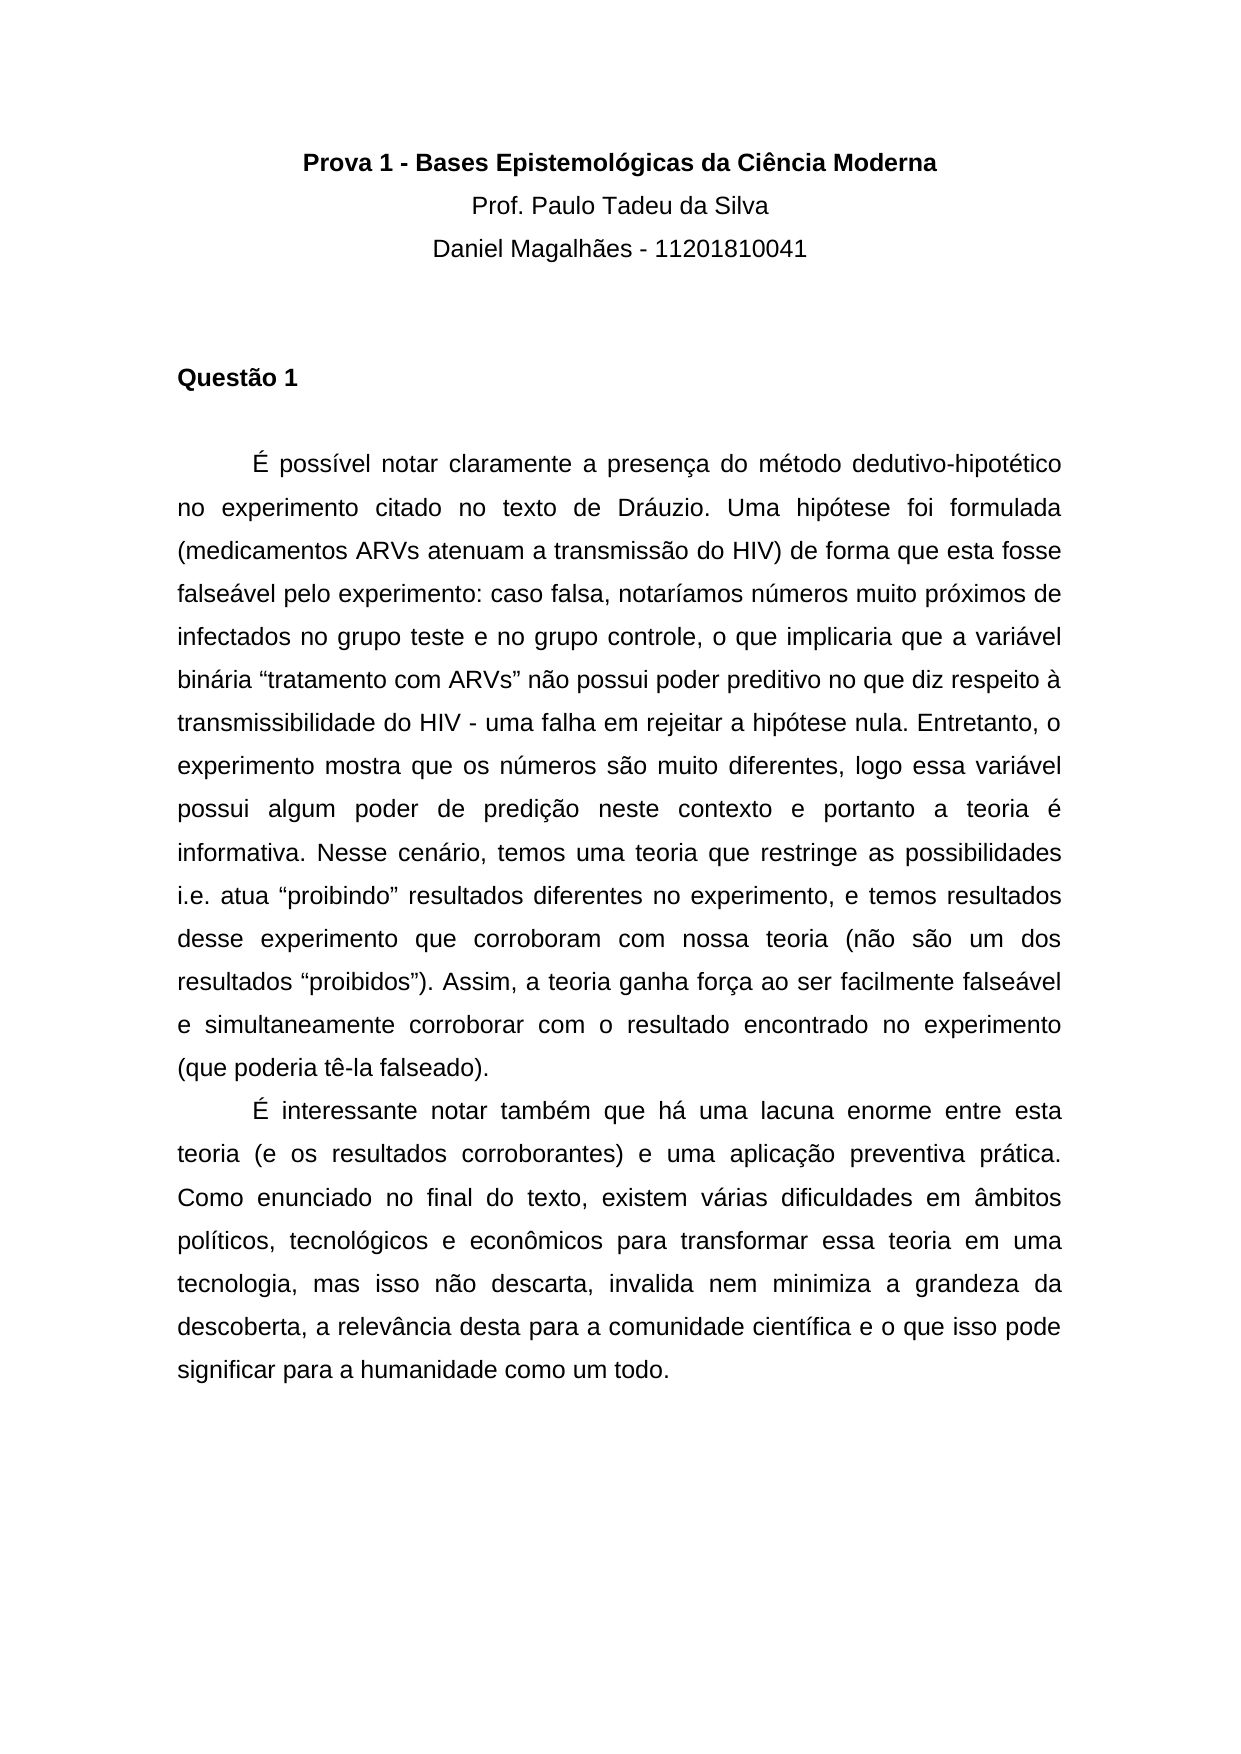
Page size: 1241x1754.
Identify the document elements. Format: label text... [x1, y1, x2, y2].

text É interessante notar também que há uma lacuna enorme entre esta teoria (e os resultados corroborantes) e uma aplicação preventiva prática. Como enunciado no final do texto, existem várias dificuldades em âmbitos políticos, tecnológicos e econômicos para transformar essa teoria em uma tecnologia, mas isso não descarta, invalida nem minimiza a grandeza da descoberta, a relevância desta para a comunidade científica e o que isso pode significar para a humanidade como um todo. [177, 1096, 1063, 1384]
text Daniel Magalhães - 11201810041 [177, 234, 1063, 263]
text Prof. Paulo Tadeu da Silva [177, 191, 1063, 219]
text Questão 1 [177, 363, 1063, 392]
text É possível notar claramente a presença do método dedutivo-hipotético no experimento citado no texto de Dráuzio. Uma hipótese foi formulada (medicamentos ARVs atenuam a transmissão do HIV) de forma que esta fosse falseável pelo experimento: caso falsa, notaríamos números muito próximos de infectados no grupo teste e no grupo controle, o que implicaria que a variável binária “tratamento com ARVs” não possui poder preditivo no que diz respeito à transmissibilidade do HIV - uma falha em rejeitar a hipótese nula. Entretanto, o experimento mostra que os números são muito diferentes, logo essa variável possui algum poder de predição neste contexto e portanto a teoria é informativa. Nesse cenário, temos uma teoria que restringe as possibilidades i.e. atua “proibindo” resultados diferentes no experimento, e temos resultados desse experimento que corroboram com nossa teoria (não são um dos resultados “proibidos”). Assim, a teoria ganha força ao ser facilmente falseável e simultaneamente corroborar com o resultado encontrado no experimento (que poderia tê-la falseado). [177, 449, 1063, 1082]
text Prova 1 - Bases Epistemológicas da Ciência Moderna [177, 148, 1063, 176]
